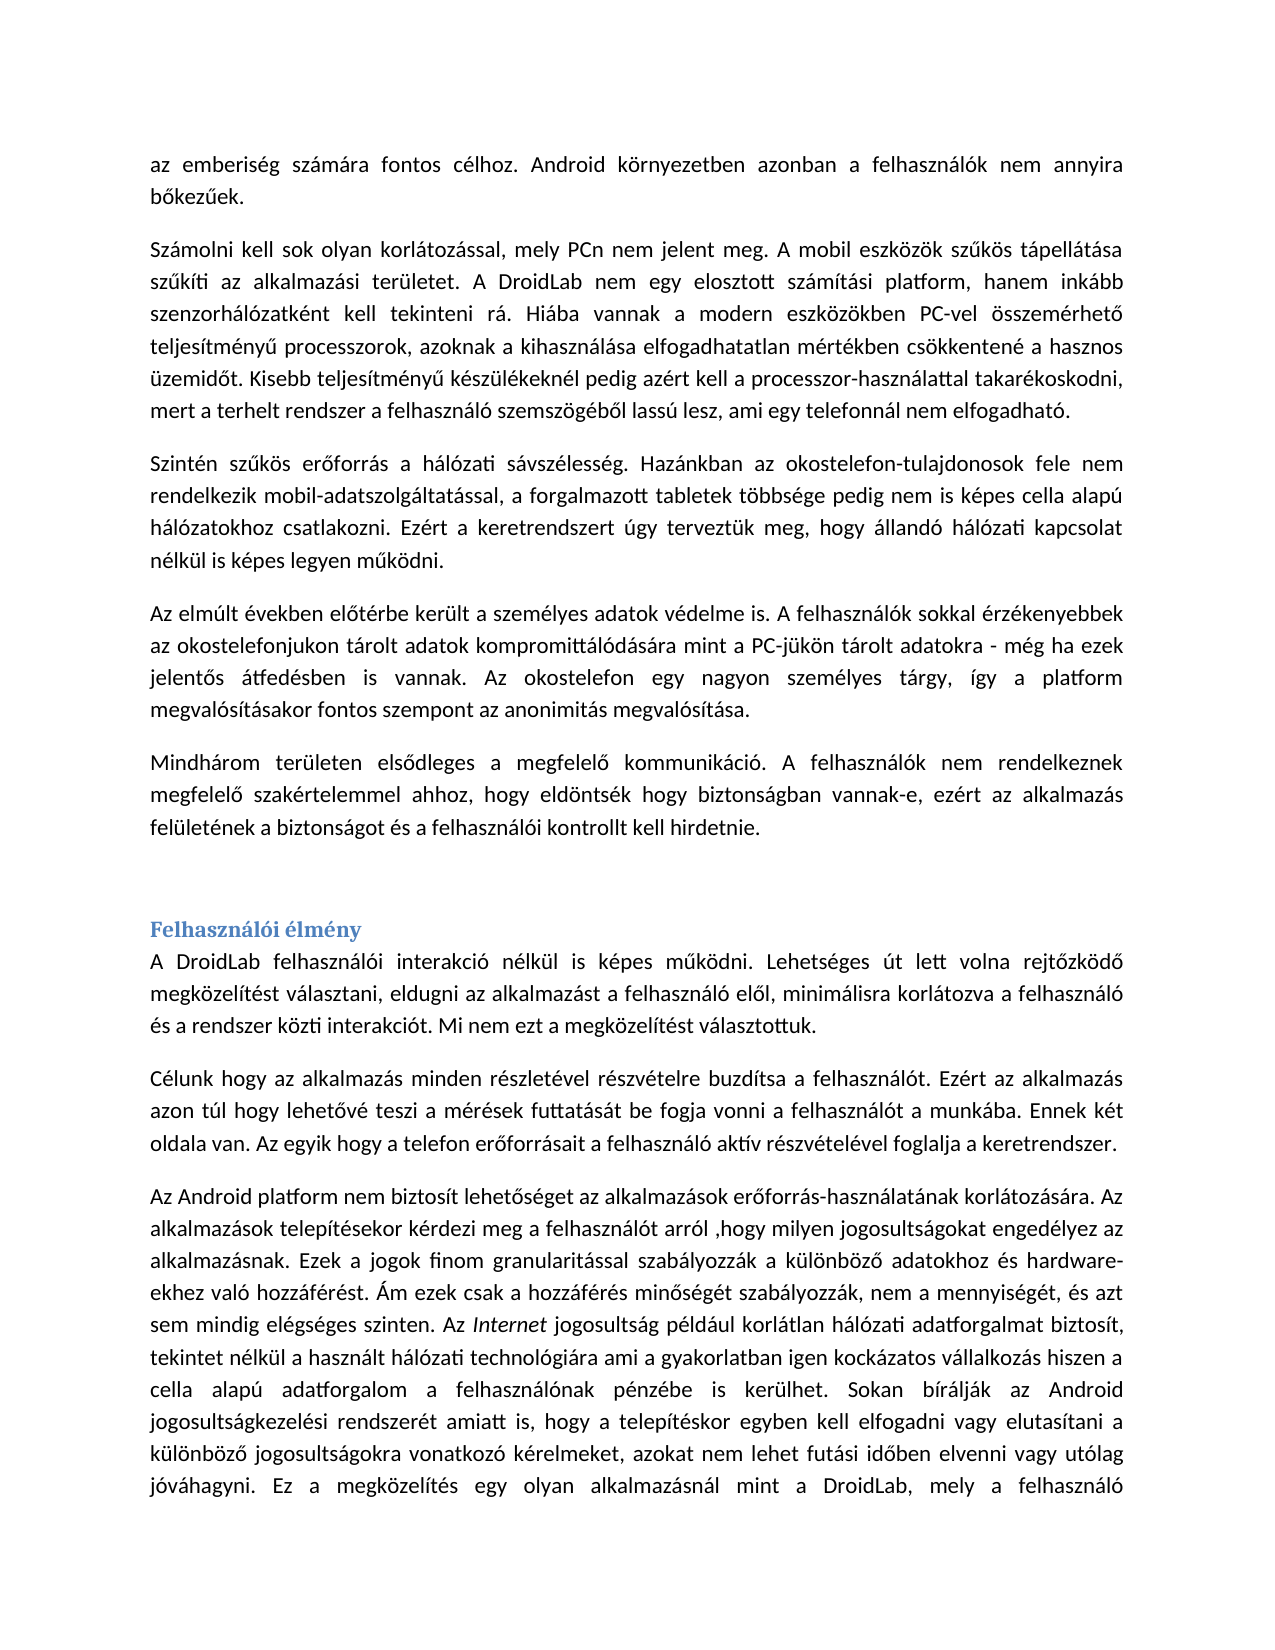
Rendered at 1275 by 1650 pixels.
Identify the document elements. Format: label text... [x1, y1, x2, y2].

text A DroidLab felhasználói interakció nélkül is képes működni. Lehetséges út lett volna rejtőzködő megközelítést választani, eldugni az alkalmazást a felhasználó elől, minimálisra korlátozva a felhasználó és a rendszer közti interakciót. Mi nem ezt a megközelítést választottuk. [150, 947, 1125, 1039]
text Számolni kell sok olyan korlátozással, mely PCn nem jelent meg. A mobil eszközök szűkös tápellátása szűkíti az alkalmazási területet. A DroidLab nem egy elosztott számítási platform, hanem inkább szenzorhálózatként kell tekinteni rá. Hiába vannak a modern eszközökben PC-vel összemérhető teljesítményű processzorok, azoknak a kihasználása elfogadhatatlan mértékben csökkentené a hasznos üzemidőt. Kisebb teljesítményű készülékeknél pedig azért kell a processzor-használattal takarékoskodni, mert a terhelt rendszer a felhasználó szemszögéből lassú lesz, ami egy telefonnál nem elfogadható. [150, 235, 1125, 424]
text Célunk hogy az alkalmazás minden részletével részvételre buzdítsa a felhasználót. Ezért az alkalmazás azon túl hogy lehetővé teszi a mérések futtatását be fogja vonni a felhasználót a munkába. Ennek két oldala van. Az egyik hogy a telefon erőforrásait a felhasználó aktív részvételével foglalja a keretrendszer. [150, 1064, 1125, 1157]
text Szintén szűkös erőforrás a hálózati sávszélesség. Hazánkban az okostelefon-tulajdonosok fele nem rendelkezik mobil-adatszolgáltatással, a forgalmazott tabletek többsége pedig nem is képes cella alapú hálózatokhoz csatlakozni. Ezért a keretrendszert úgy terveztük meg, hogy állandó hálózati kapcsolat nélkül is képes legyen működni. [150, 449, 1125, 574]
text Mindhárom területen elsődleges a megfelelő kommunikáció. A felhasználók nem rendelkeznek megfelelő szakértelemmel ahhoz, hogy eldöntsék hogy biztonságban vannak-e, ezért az alkalmazás felületének a biztonságot és a felhasználói kontrollt kell hirdetnie. [150, 748, 1125, 841]
text Az elmúlt években előtérbe került a személyes adatok védelme is. A felhasználók sokkal érzékenyebbek az okostelefonjukon tárolt adatok kompromittálódására mint a PC-jükön tárolt adatokra - még ha ezek jelentős átfedésben is vannak. Az okostelefon egy nagyon személyes tárgy, így a platform megvalósításakor fontos szempont az anonimitás megvalósítása. [150, 599, 1125, 723]
subtitle Felhasználói élmény [150, 917, 1125, 943]
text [150, 1182, 1125, 1499]
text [150, 150, 1125, 210]
